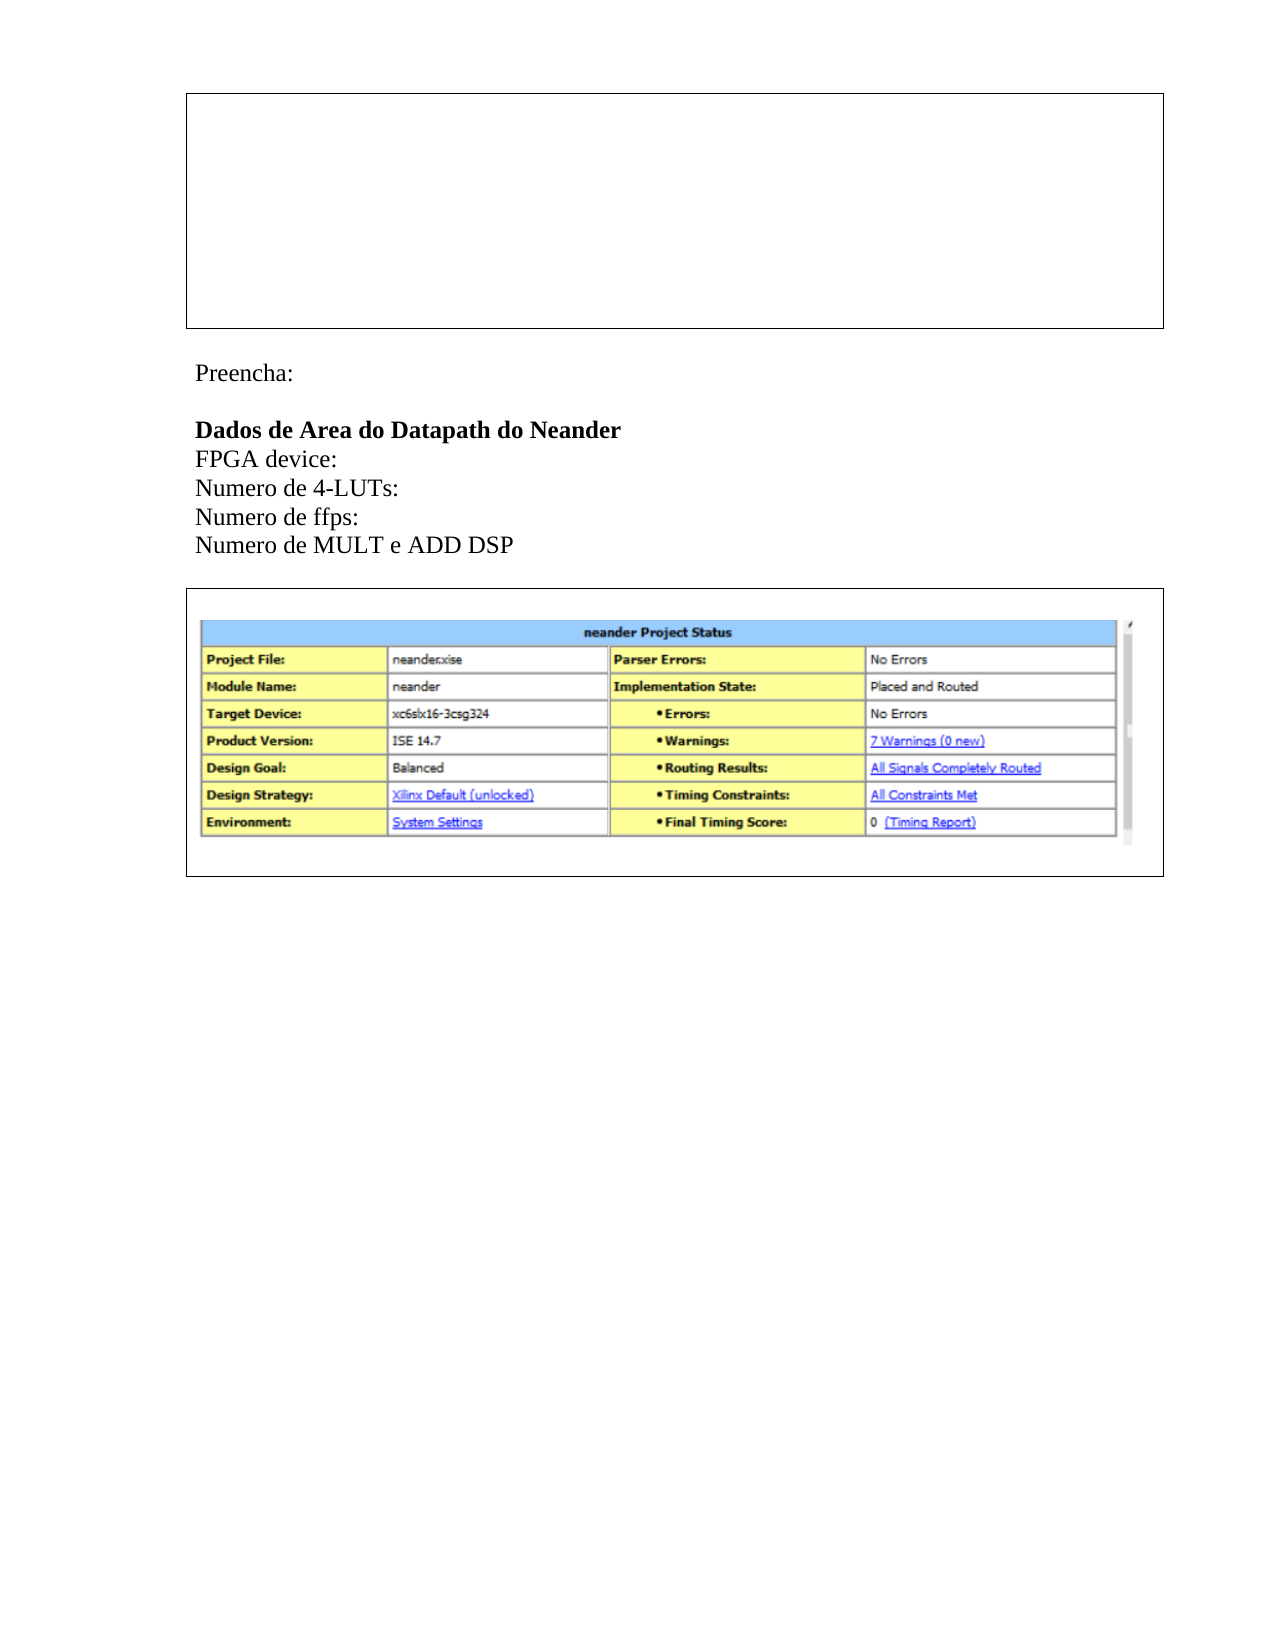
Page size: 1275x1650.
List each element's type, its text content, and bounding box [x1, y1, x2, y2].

text Dados de Area do Datapath do Neander [195, 416, 1155, 444]
text Numero de MULT e ADD DSP [195, 531, 1155, 559]
text Numero de ffps: [195, 502, 1155, 531]
text Numero de 4-LUTs: [195, 473, 1155, 502]
text FPGA device: [195, 444, 1155, 473]
text Preencha: [195, 358, 1155, 387]
picture [195, 620, 1133, 845]
